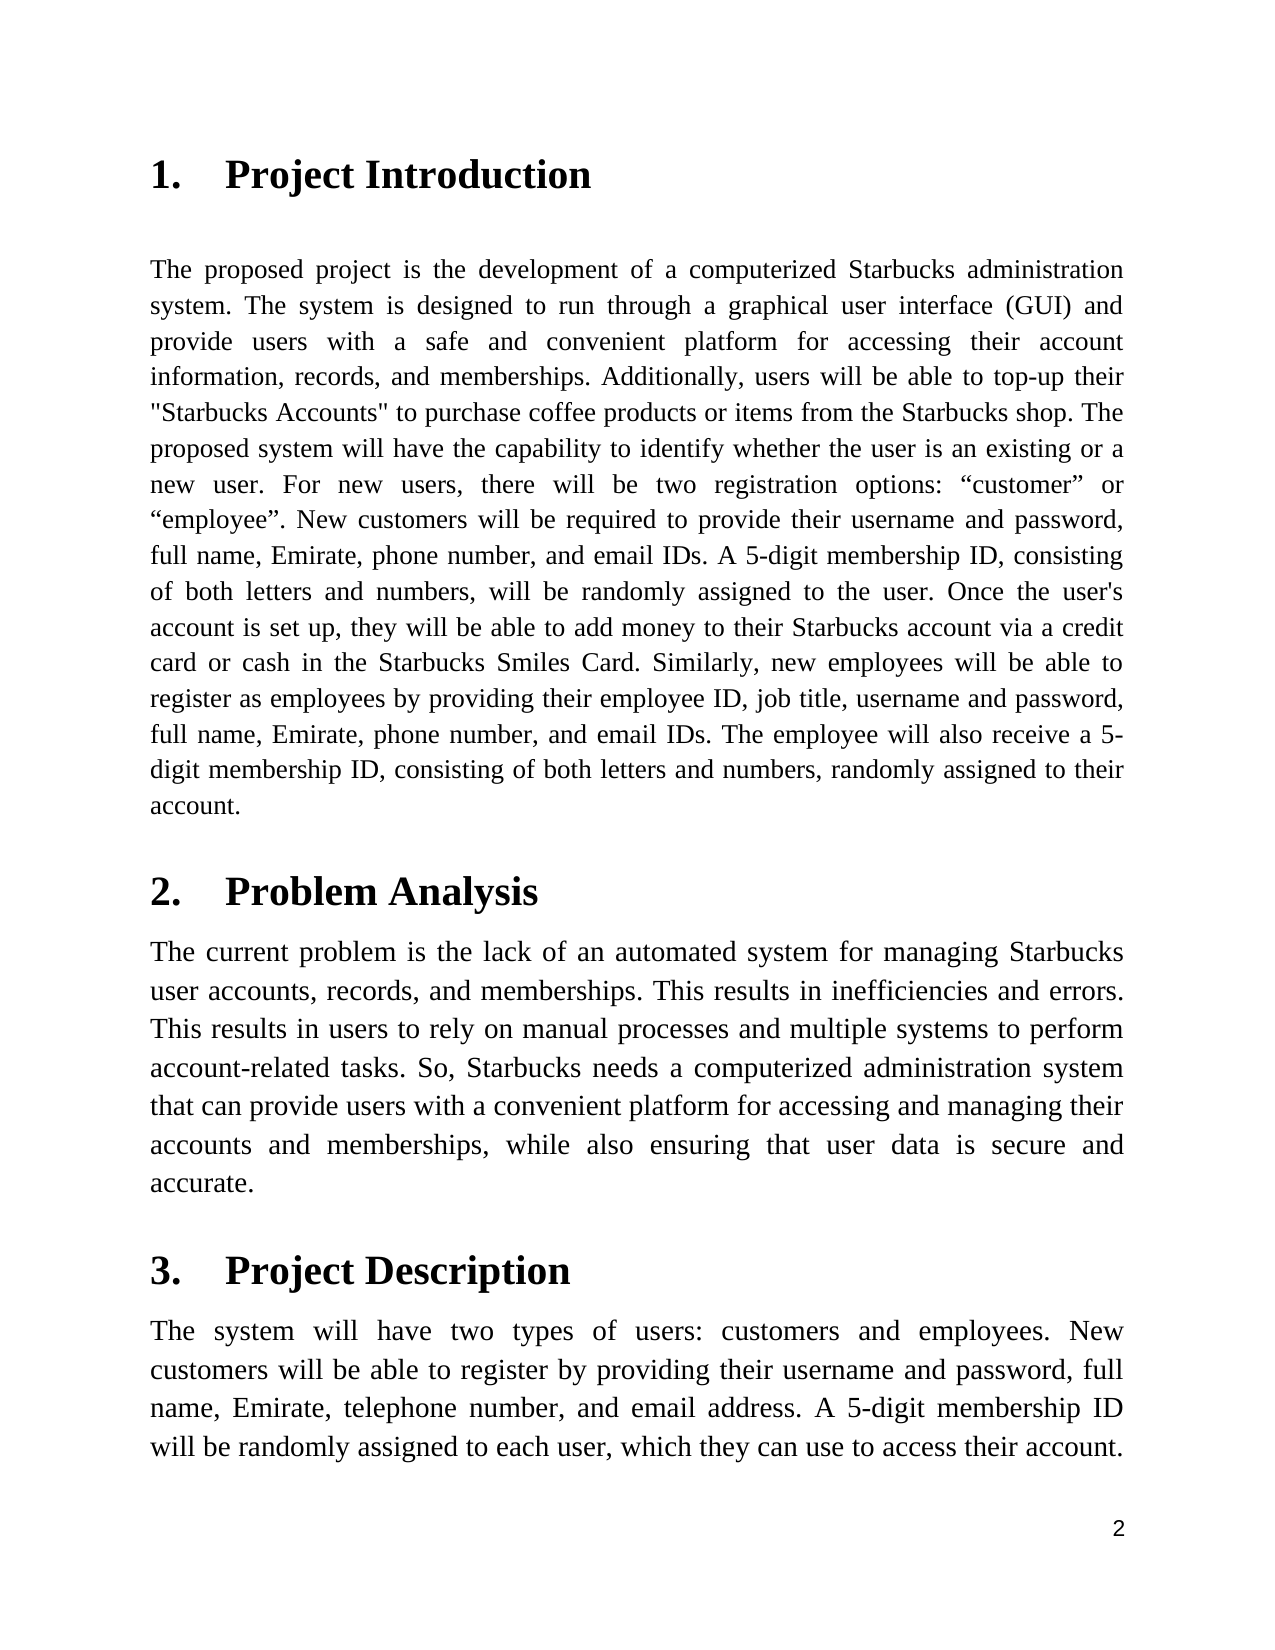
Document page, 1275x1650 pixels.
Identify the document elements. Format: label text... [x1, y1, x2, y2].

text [150, 1313, 1125, 1462]
text The proposed project is the development of a computerized Starbucks administration system. The system is designed to run through a graphical user interface (GUI) and provide users with a safe and convenient platform for accessing their account information, records, and memberships. Additionally, users will be able to top-up their "Starbucks Accounts" to purchase coffee products or items from the Starbucks shop. The proposed system will have the capability to identify whether the user is an existing or a new user. For new users, there will be two registration options: “customer” or “employee”. New customers will be required to provide their username and password, full name, Emirate, phone number, and email IDs. A 5-digit membership ID, consisting of both letters and numbers, will be randomly assigned to the user. Once the user's account is set up, they will be able to add money to their Starbucks account via a credit card or cash in the Starbucks Smiles Card. Similarly, new employees will be able to register as employees by providing their employee ID, job title, username and password, full name, Emirate, phone number, and email IDs. The employee will also receive a 5-digit membership ID, consisting of both letters and numbers, randomly assigned to their account. [150, 253, 1125, 820]
text The current problem is the lack of an automated system for managing Starbucks user accounts, records, and memberships. This results in inefficiencies and errors. This results in users to rely on manual processes and multiple systems to perform account-related tasks. So, Starbucks needs a computerized administration system that can provide users with a convenient platform for accessing and managing their accounts and memberships, while also ensuring that user data is secure and accurate. [150, 934, 1125, 1199]
subtitle Project Description [150, 1246, 1125, 1294]
subtitle Project Introduction [150, 150, 1125, 198]
subtitle Problem Analysis [150, 867, 1125, 914]
